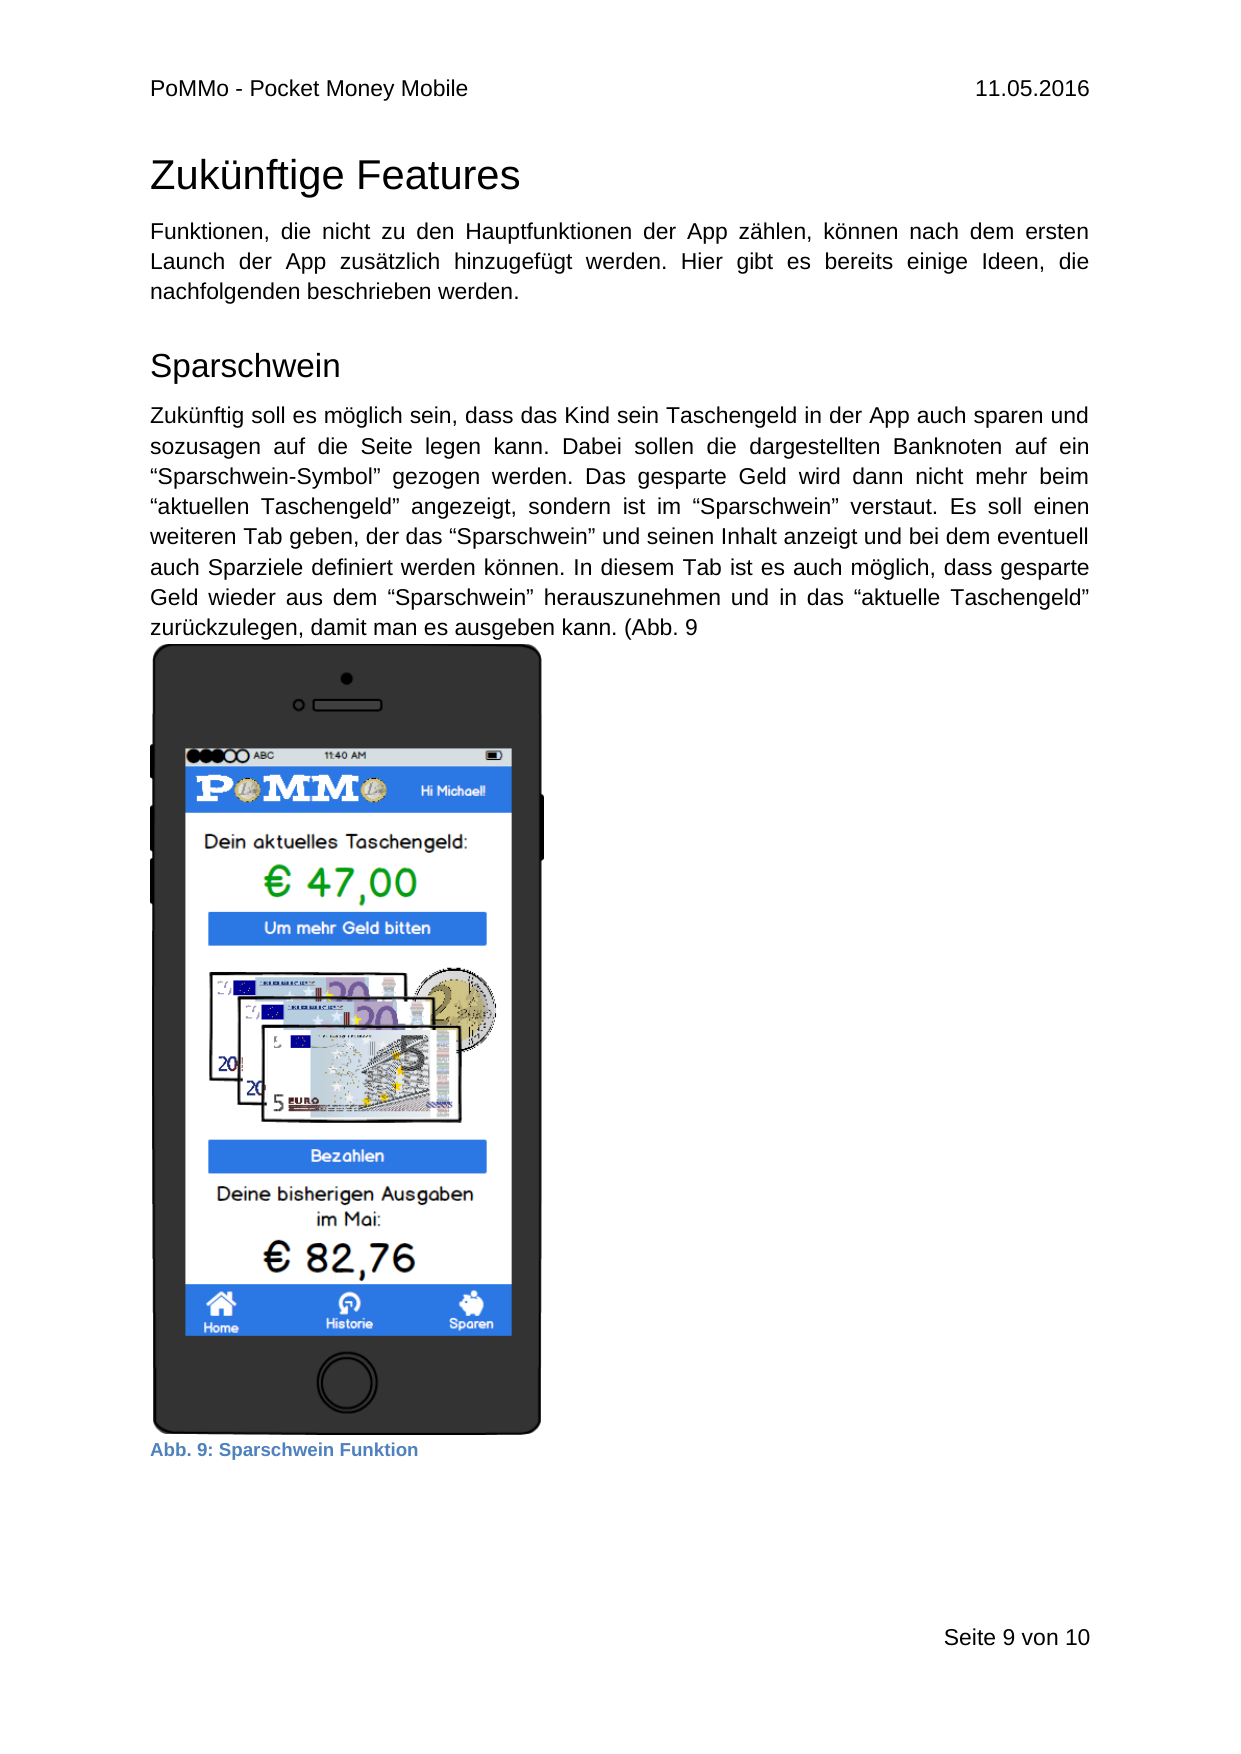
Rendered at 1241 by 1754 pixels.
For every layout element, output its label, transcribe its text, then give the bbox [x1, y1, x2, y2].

subtitle Zukünftige Features [150, 150, 1090, 198]
text Zukünftig soll es möglich sein, dass das Kind sein Taschengeld in der App auch sparen und sozusagen auf die Seite legen kann. Dabei sollen die dargestellten Banknoten auf ein “Sparschwein-Symbol” gezogen werden. Das gesparte Geld wird dann nicht mehr beim “aktuellen Taschengeld” angezeigt, sondern ist im “Sparschwein” verstaut. Es soll einen weiteren Tab geben, der das “Sparschwein” und seinen Inhalt anzeigt und bei dem eventuell auch Sparziele definiert werden können. In diesem Tab ist es auch möglich, dass gesparte Geld wieder aus dem “Sparschwein” herauszunehmen und in das “aktuelle Taschengeld” zurückzulegen, damit man es ausgeben kann. (Abb. 9 [150, 402, 1090, 640]
subtitle Sparschwein [150, 346, 1090, 384]
text Funktionen, die nicht zu den Hauptfunktionen der App zählen, können nach dem ersten Launch der App zusätzlich hinzugefügt werden. Hier gibt es bereits einige Ideen, die nachfolgenden beschrieben werden. [150, 218, 1090, 304]
picture [150, 644, 544, 1435]
text Abb. 9: Sparschwein Funktion [150, 1438, 1090, 1460]
